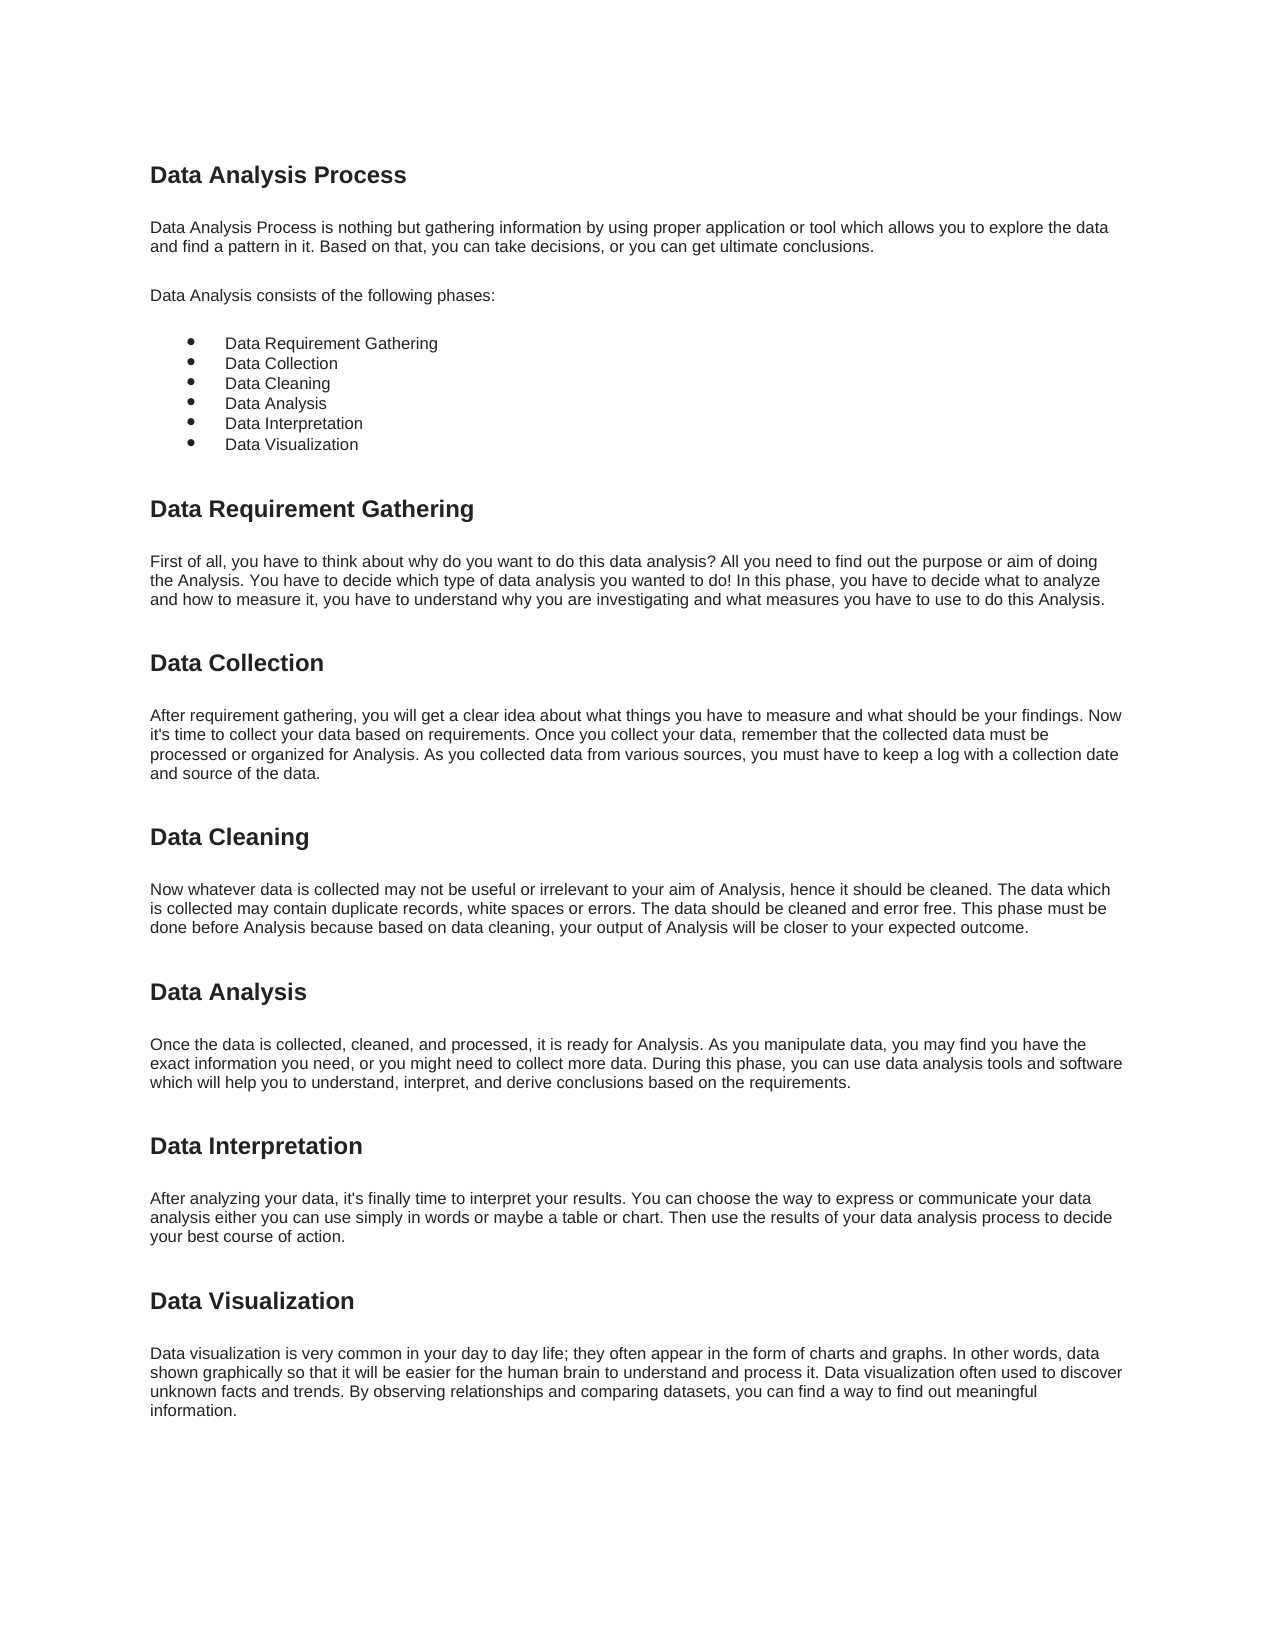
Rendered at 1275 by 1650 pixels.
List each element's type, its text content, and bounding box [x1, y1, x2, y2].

list Data Interpretation [187, 414, 1125, 434]
subtitle Data Cleaning [150, 812, 1125, 851]
subtitle Data Collection [150, 638, 1125, 677]
subtitle Data Requirement Gathering [150, 483, 1125, 522]
text Data Analysis Process is nothing but gathering information by using proper application or tool which allows you to explore the data and find a pattern in it. Based on that, you can take decisions, or you can get ultimate conclusions. [150, 218, 1125, 256]
list Data Visualization [187, 434, 1125, 454]
text Now whatever data is collected may not be useful or irrelevant to your aim of Analysis, hence it should be cleaned. The data which is collected may contain duplicate records, white spaces or errors. The data should be cleaned and error free. This phase must be done before Analysis because based on data cleaning, your output of Analysis will be closer to your expected outcome. [150, 880, 1125, 937]
list Data Requirement Gathering [187, 334, 1125, 354]
list Data Analysis [187, 394, 1125, 414]
text Data visualization is very common in your day to day life; they often appear in the form of charts and graphs. In other words, data shown graphically so that it will be easier for the human brain to understand and process it. Data visualization often used to discover unknown facts and trends. By observing relationships and comparing datasets, you can find a way to find out meaningful information. [150, 1343, 1125, 1420]
list Data Collection [187, 354, 1125, 374]
subtitle Data Analysis [150, 966, 1125, 1005]
subtitle Data Interpretation [150, 1121, 1125, 1160]
subtitle Data Visualization [150, 1276, 1125, 1314]
list Data Cleaning [187, 374, 1125, 394]
text Data Analysis consists of the following phases: [150, 285, 1125, 304]
subtitle Data Analysis Process [150, 150, 1125, 189]
text First of all, you have to think about why do you want to do this data analysis? All you need to find out the purpose or aim of doing the Analysis. You have to decide which type of data analysis you wanted to do! In this phase, you have to decide what to analyze and how to measure it, you have to understand why you are investigating and what measures you have to use to do this Analysis. [150, 551, 1125, 609]
text Once the data is collected, cleaned, and processed, it is ready for Analysis. As you manipulate data, you may find you have the exact information you need, or you might need to collect more data. During this phase, you can use data analysis tools and software which will help you to understand, interpret, and derive conclusions based on the requirements. [150, 1034, 1125, 1092]
text After requirement gathering, you will get a clear idea about what things you have to measure and what should be your findings. Now it's time to collect your data based on requirements. Once you collect your data, remember that the collected data must be processed or organized for Analysis. As you collected data from various sources, you must have to keep a log with a collection date and source of the data. [150, 706, 1125, 783]
text After analyzing your data, it's finally time to interpret your results. You can choose the way to express or communicate your data analysis either you can use simply in words or maybe a table or chart. Then use the results of your data analysis process to decide your best course of action. [150, 1189, 1125, 1246]
